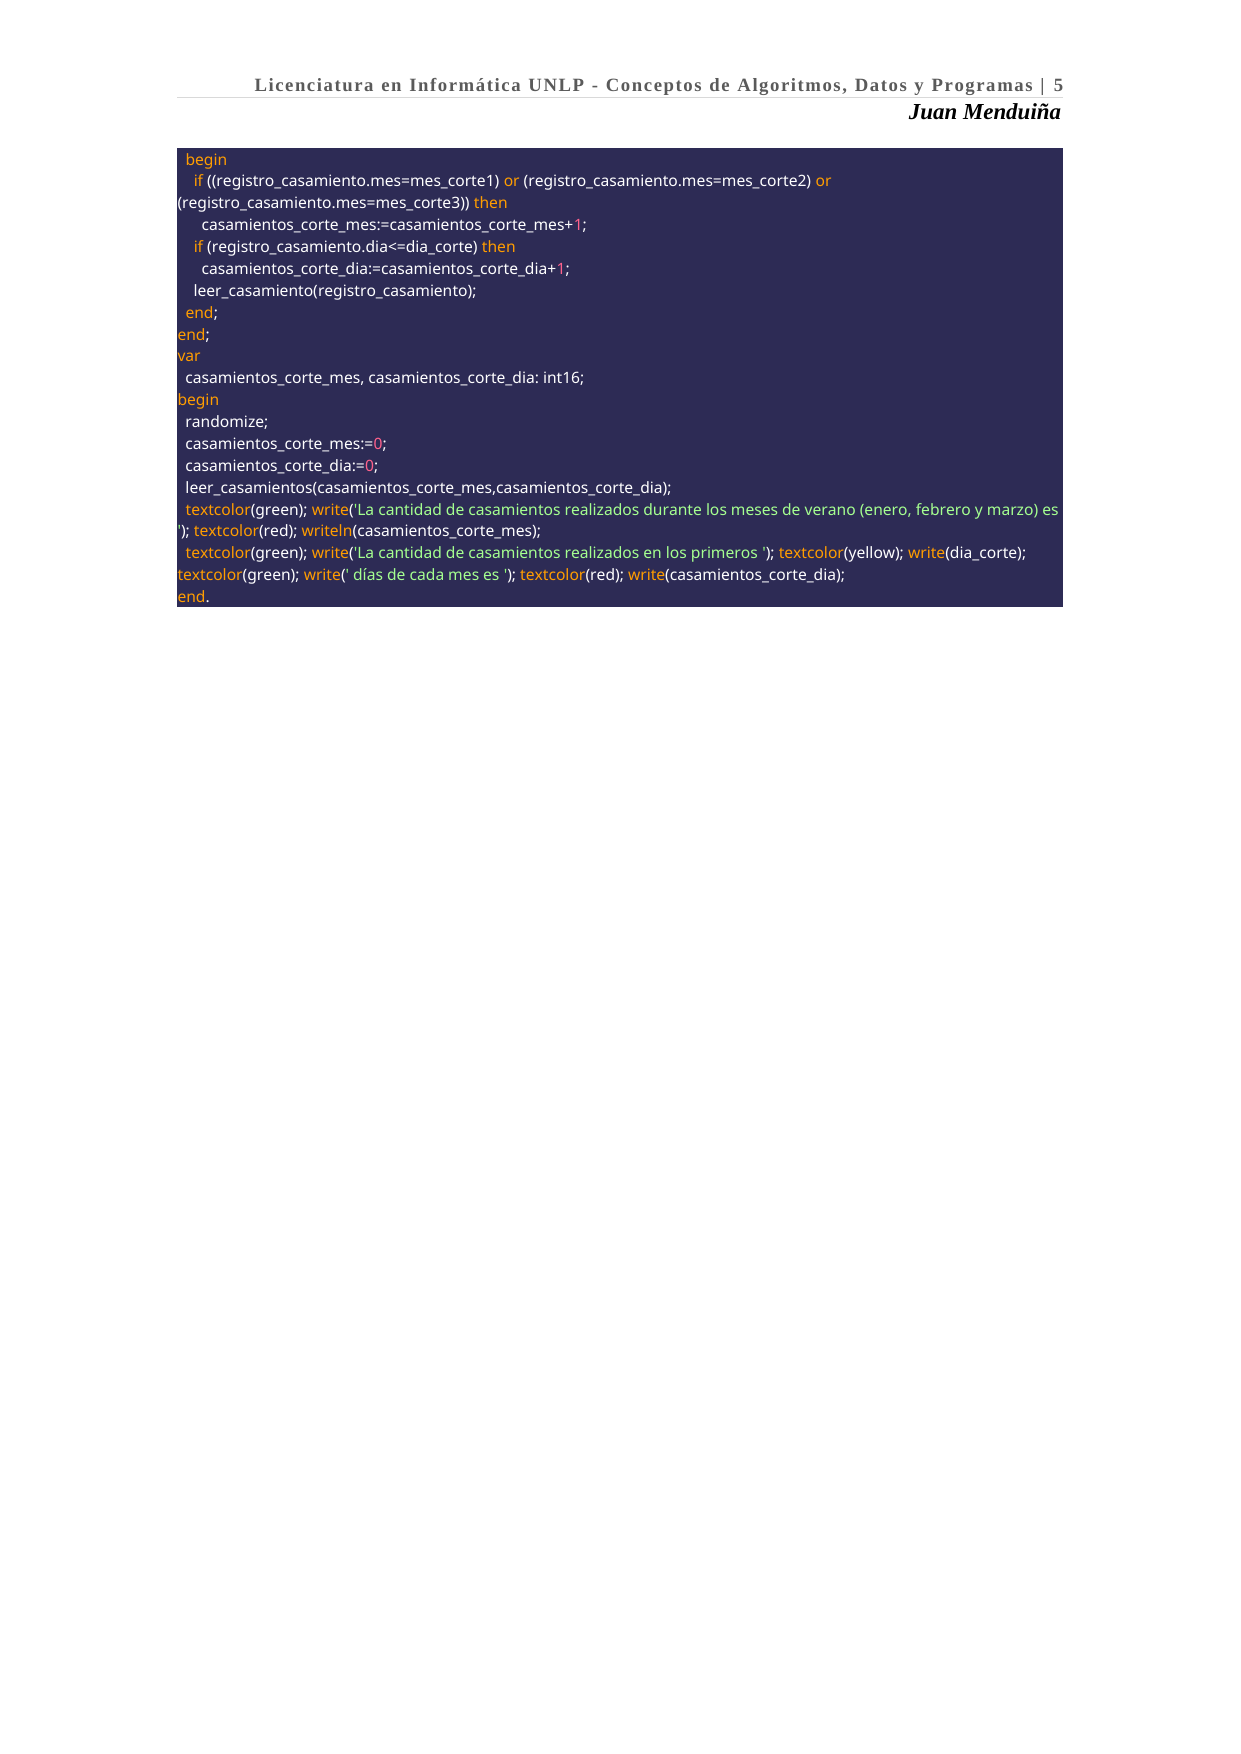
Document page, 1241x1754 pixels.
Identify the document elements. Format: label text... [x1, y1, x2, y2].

text if ((registro_casamiento.mes=mes_corte1) or (registro_casamiento.mes=mes_corte2) or (registro_casamiento.mes=mes_corte3)) then [177, 169, 1063, 213]
text casamientos_corte_dia:=0; [177, 454, 1063, 476]
text leer_casamiento(registro_casamiento); [177, 279, 1063, 301]
text textcolor(green); write('La cantidad de casamientos realizados durante los meses de verano (enero, febrero y marzo) es '); textcolor(red); writeln(casamientos_corte_mes); [177, 498, 1063, 541]
text randomize; [177, 410, 1063, 432]
text end; [177, 323, 1063, 344]
text casamientos_corte_dia:=casamientos_corte_dia+1; [177, 257, 1063, 279]
text casamientos_corte_mes:=0; [177, 432, 1063, 454]
text leer_casamientos(casamientos_corte_mes,casamientos_corte_dia); [177, 476, 1063, 498]
text begin [177, 148, 1063, 169]
text end. [177, 585, 1063, 607]
text end; [177, 301, 1063, 323]
text var [177, 344, 1063, 366]
text casamientos_corte_mes, casamientos_corte_dia: int16; [177, 366, 1063, 388]
text if (registro_casamiento.dia<=dia_corte) then [177, 235, 1063, 257]
text casamientos_corte_mes:=casamientos_corte_mes+1; [177, 213, 1063, 235]
text begin [177, 388, 1063, 410]
text textcolor(green); write('La cantidad de casamientos realizados en los primeros '); textcolor(yellow); write(dia_corte); textcolor(green); write(' días de cada mes es '); textcolor(red); write(casamientos_corte_dia); [177, 541, 1063, 585]
